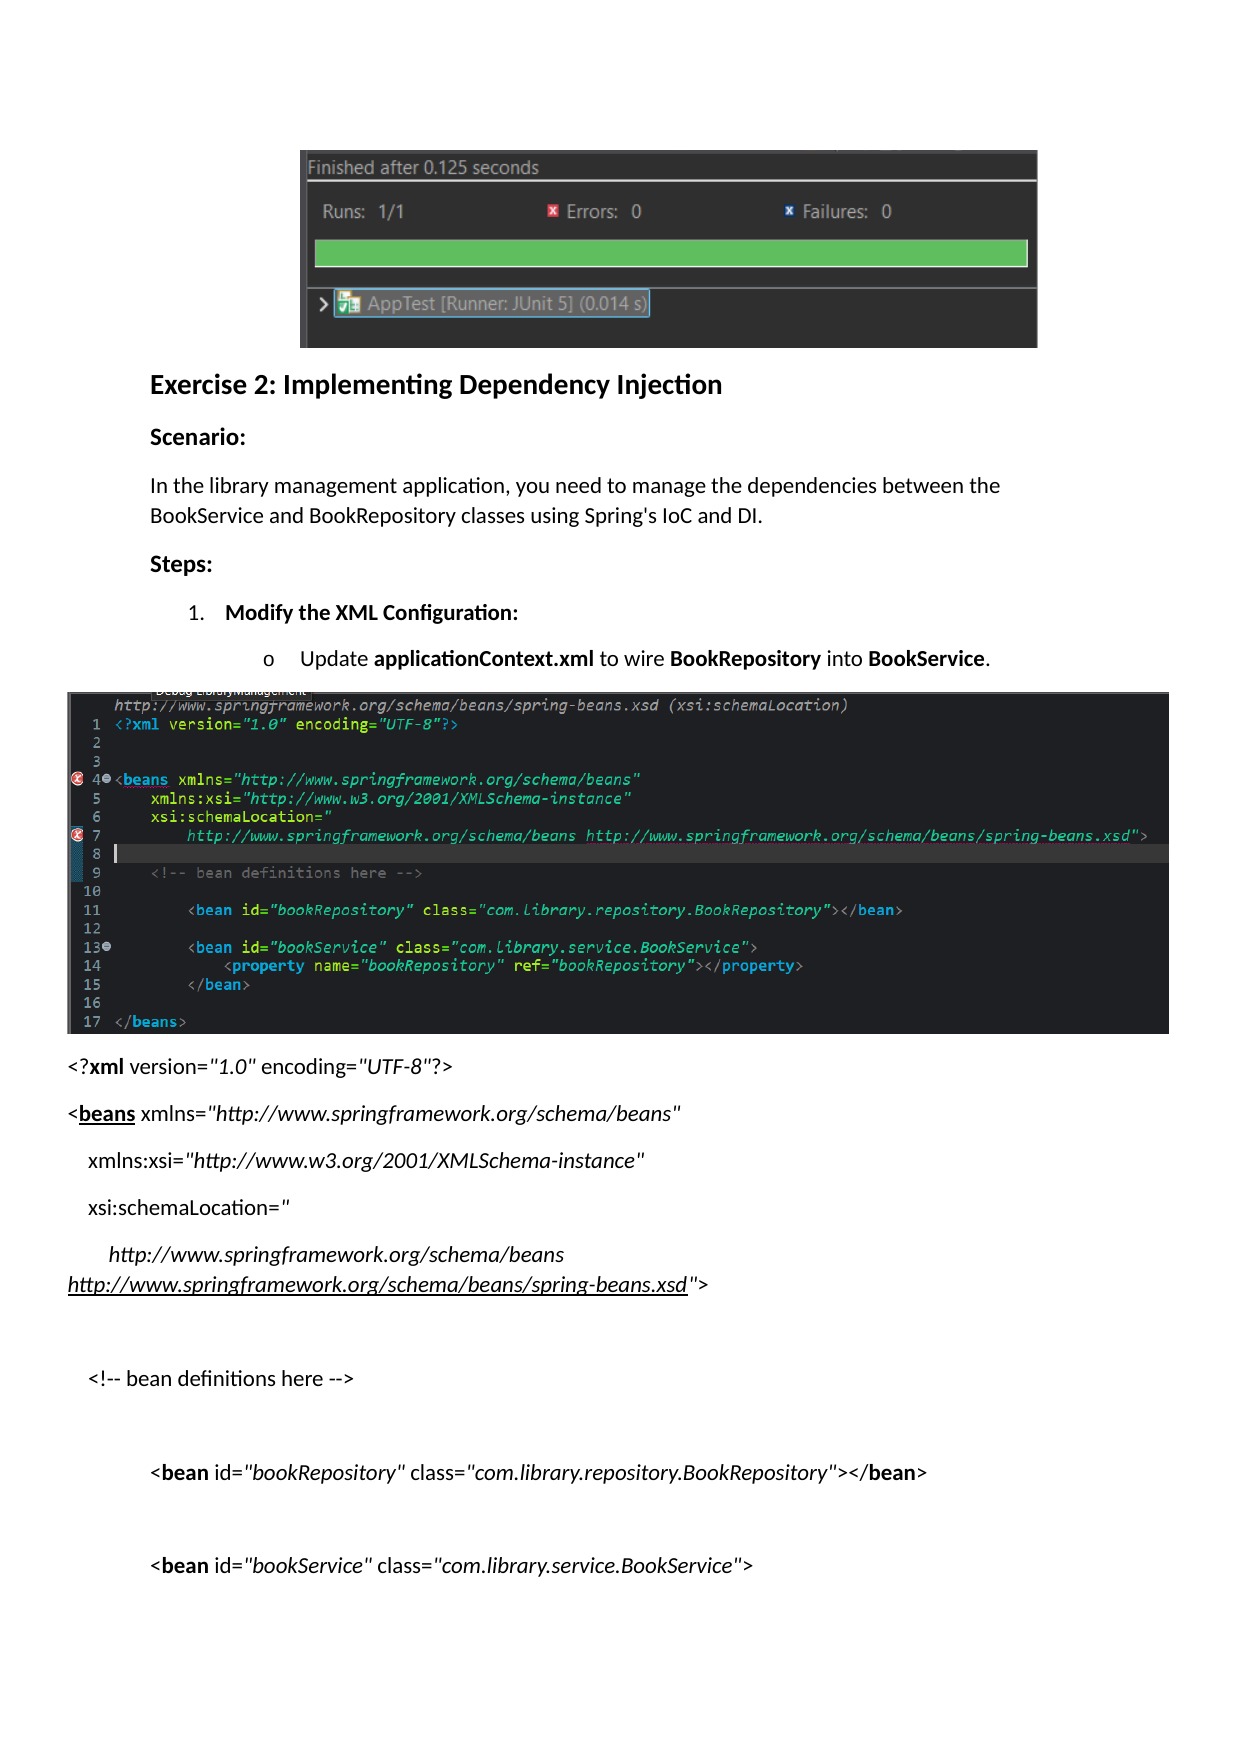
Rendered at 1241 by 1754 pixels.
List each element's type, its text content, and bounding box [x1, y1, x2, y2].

text http://www.springframework.org/schema/beans http://www.springframework.org/schema/beans/spring-beans.xsd"> [67, 1240, 1090, 1298]
list Modify the XML Configuration: [187, 598, 1090, 626]
text Scenario: [150, 421, 1090, 452]
text Steps: [150, 548, 1090, 579]
text In the library management application, you need to manage the dependencies between the BookService and BookRepository classes using Spring's IoC and DI. [150, 471, 1090, 529]
text <!-- bean definitions here --> [67, 1364, 1090, 1392]
picture [300, 150, 1038, 348]
picture [67, 692, 1169, 1034]
text <bean id="bookRepository" class="com.library.repository.BookRepository"></bean> [67, 1458, 1090, 1486]
text <bean id="bookService" class="com.library.service.BookService"> [67, 1551, 1090, 1579]
text <beans xmlns="http://www.springframework.org/schema/beans" [67, 1099, 1090, 1127]
text xsi:schemaLocation=" [67, 1193, 1090, 1221]
text Exercise 2: Implementing Dependency Injection [150, 366, 1090, 402]
list Update applicationContext.xml to wire BookRepository into BookService. [262, 644, 1090, 673]
text <?xml version="1.0" encoding="UTF-8"?> [67, 1052, 1090, 1081]
text xmlns:xsi="http://www.w3.org/2001/XMLSchema-instance" [67, 1146, 1090, 1174]
